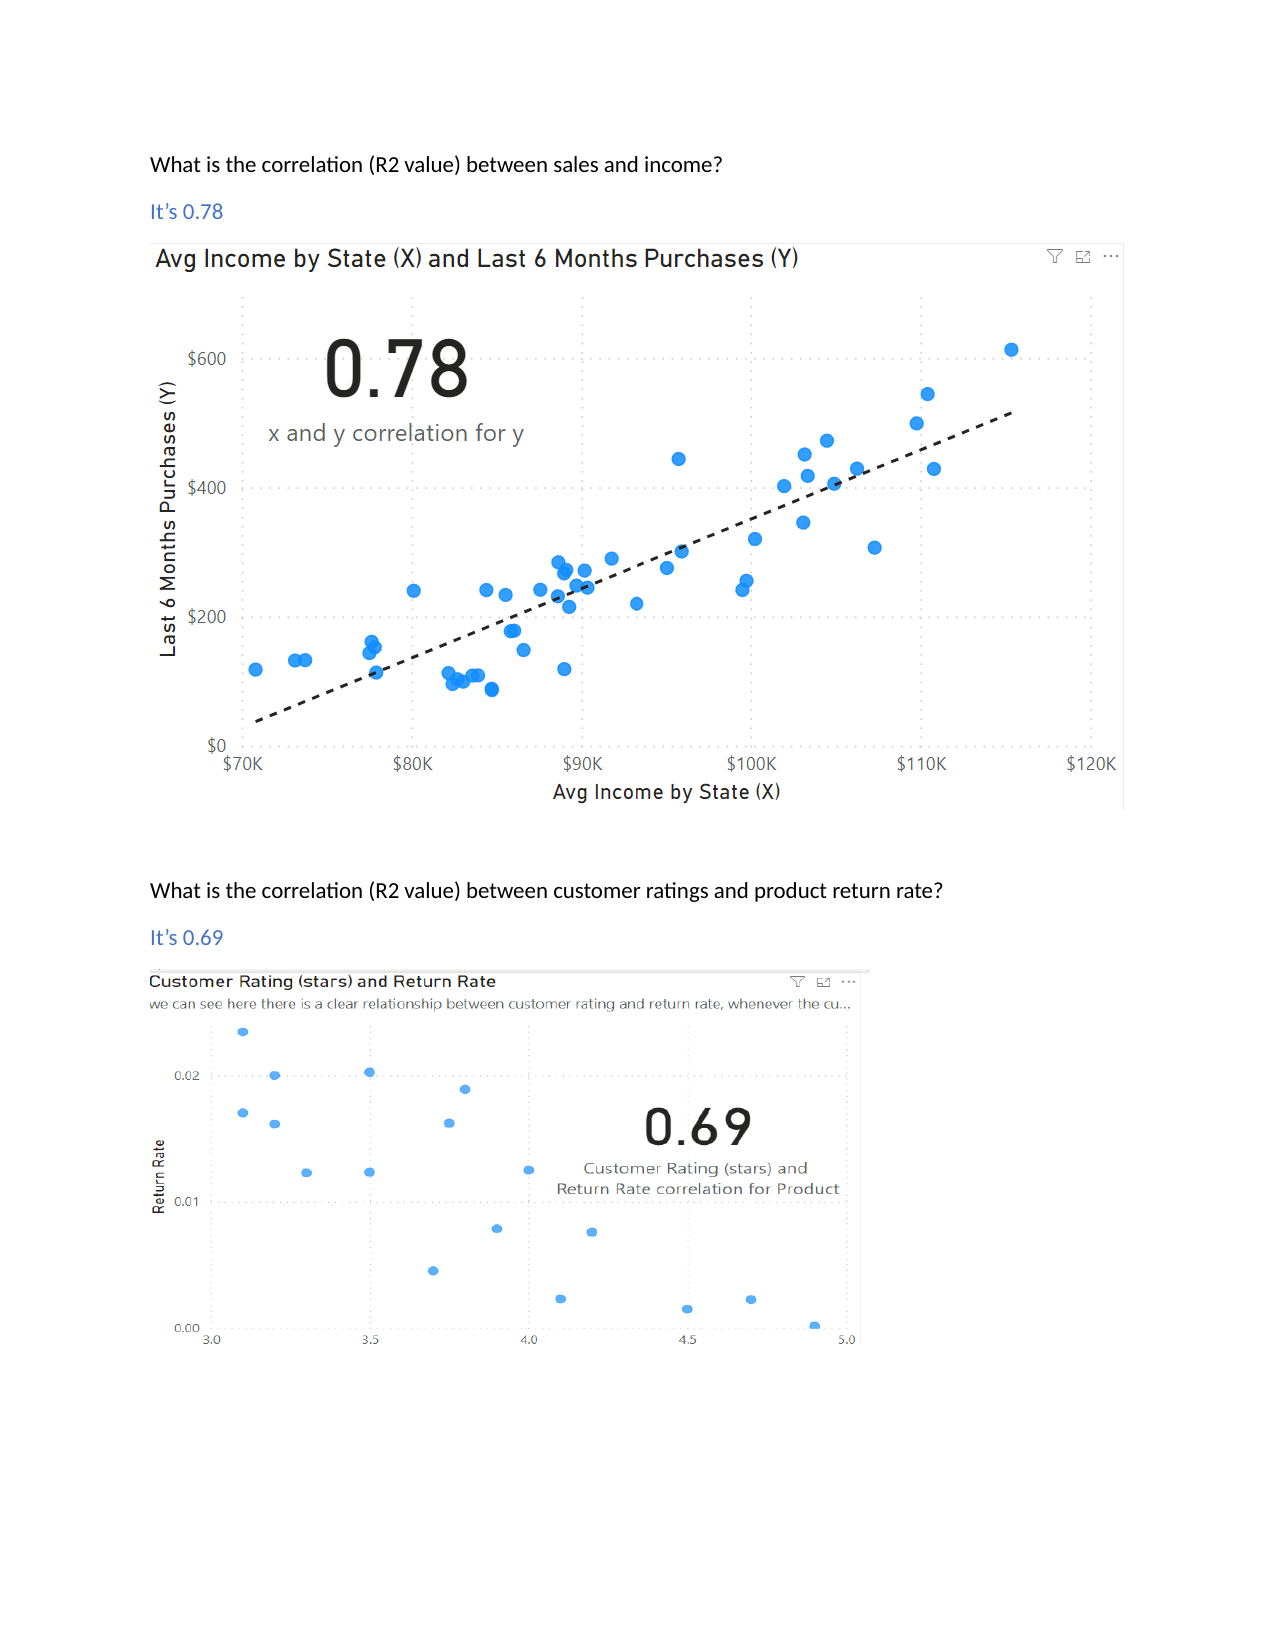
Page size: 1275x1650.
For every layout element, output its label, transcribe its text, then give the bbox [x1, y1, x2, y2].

text It’s 0.78 [150, 197, 1125, 225]
text What is the correlation (R2 value) between customer ratings and product return rate? [150, 876, 1125, 904]
picture [150, 243, 1125, 810]
picture [150, 969, 871, 1345]
text It’s 0.69 [150, 923, 1125, 951]
text What is the correlation (R2 value) between sales and income? [150, 150, 1125, 178]
